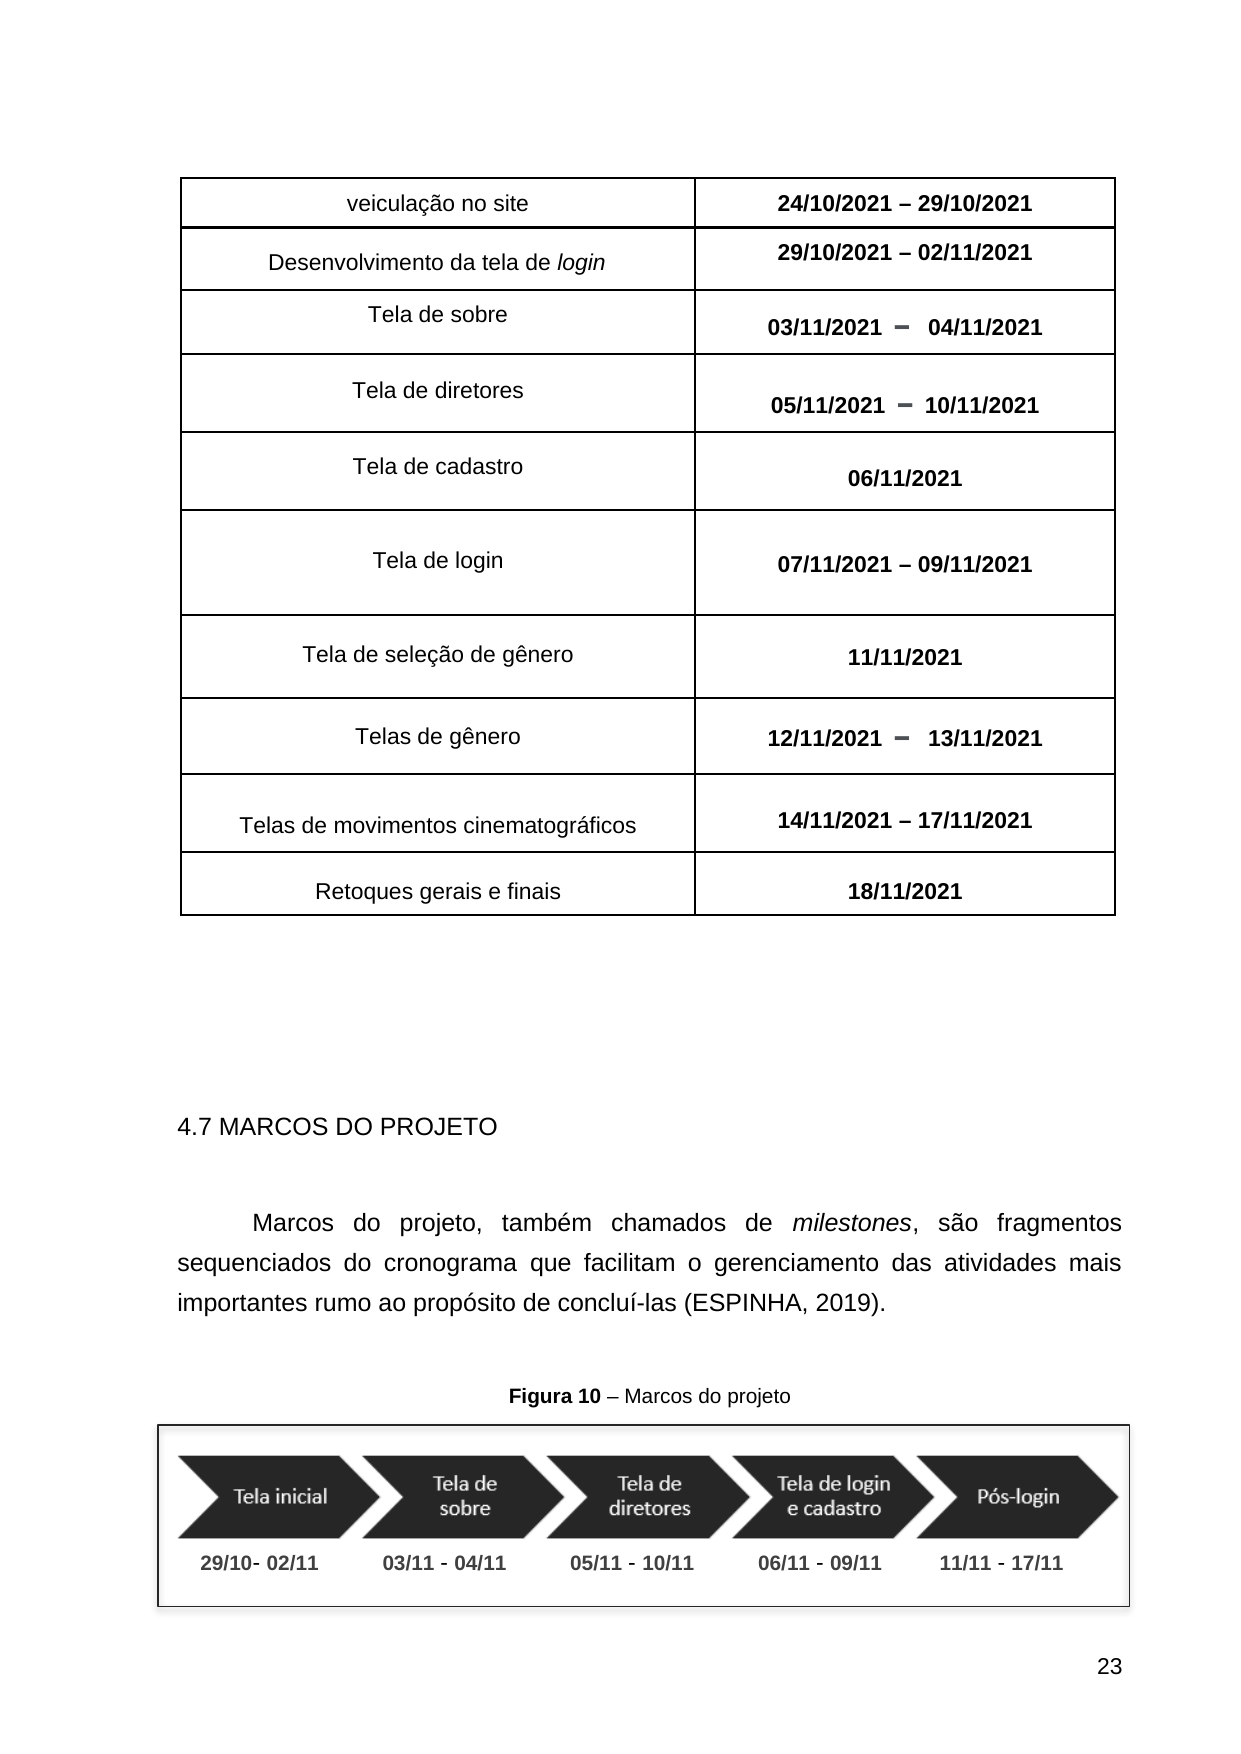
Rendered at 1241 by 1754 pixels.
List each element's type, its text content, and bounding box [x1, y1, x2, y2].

table_cell Tela de sobre [182, 291, 694, 353]
text Figura 10 – Marcos do projeto [177, 1384, 1122, 1408]
table_cell Tela de diretores [182, 355, 694, 431]
table_cell Retoques gerais e finais [182, 853, 694, 914]
picture [177, 1452, 1123, 1545]
table_cell 05/11/2021 ━ 10/11/2021 [696, 355, 1114, 431]
text Marcos do projeto, também chamados de milestones, são fragmentos sequenciados do cronograma que facilitam o gerenciamento das atividades mais importantes rumo ao propósito de concluí-las (ESPINHA, 2019). [177, 1197, 1122, 1317]
table_cell Tela de cadastro [182, 433, 694, 508]
table_cell Tela de seleção de gênero [182, 616, 694, 697]
table_cell Telas de gênero [182, 699, 694, 773]
subtitle 4.7 MARCOS DO PROJETO [177, 1112, 1122, 1141]
table_cell 14/11/2021 – 17/11/2021 [696, 775, 1114, 851]
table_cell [182, 179, 694, 226]
table_cell 07/11/2021 – 09/11/2021 [696, 511, 1114, 614]
table_cell 12/11/2021 ━ 13/11/2021 [696, 699, 1114, 773]
table_cell 18/11/2021 [696, 853, 1114, 914]
text 29/10- 02/11 03/11 - 04/11 05/11 - 10/11 06/11 - 09/11 11/11 - 17/11 [177, 1549, 1122, 1575]
table_cell Telas de movimentos cinematográficos [182, 775, 694, 851]
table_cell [696, 179, 1114, 226]
table_cell 11/11/2021 [696, 616, 1114, 697]
table_cell Desenvolvimento da tela de login [182, 229, 694, 289]
table_cell 06/11/2021 [696, 433, 1114, 508]
table_cell 03/11/2021 ━ 04/11/2021 [696, 291, 1114, 353]
table_cell Tela de login [182, 511, 694, 614]
table_cell 29/10/2021 – 02/11/2021 [696, 229, 1114, 289]
